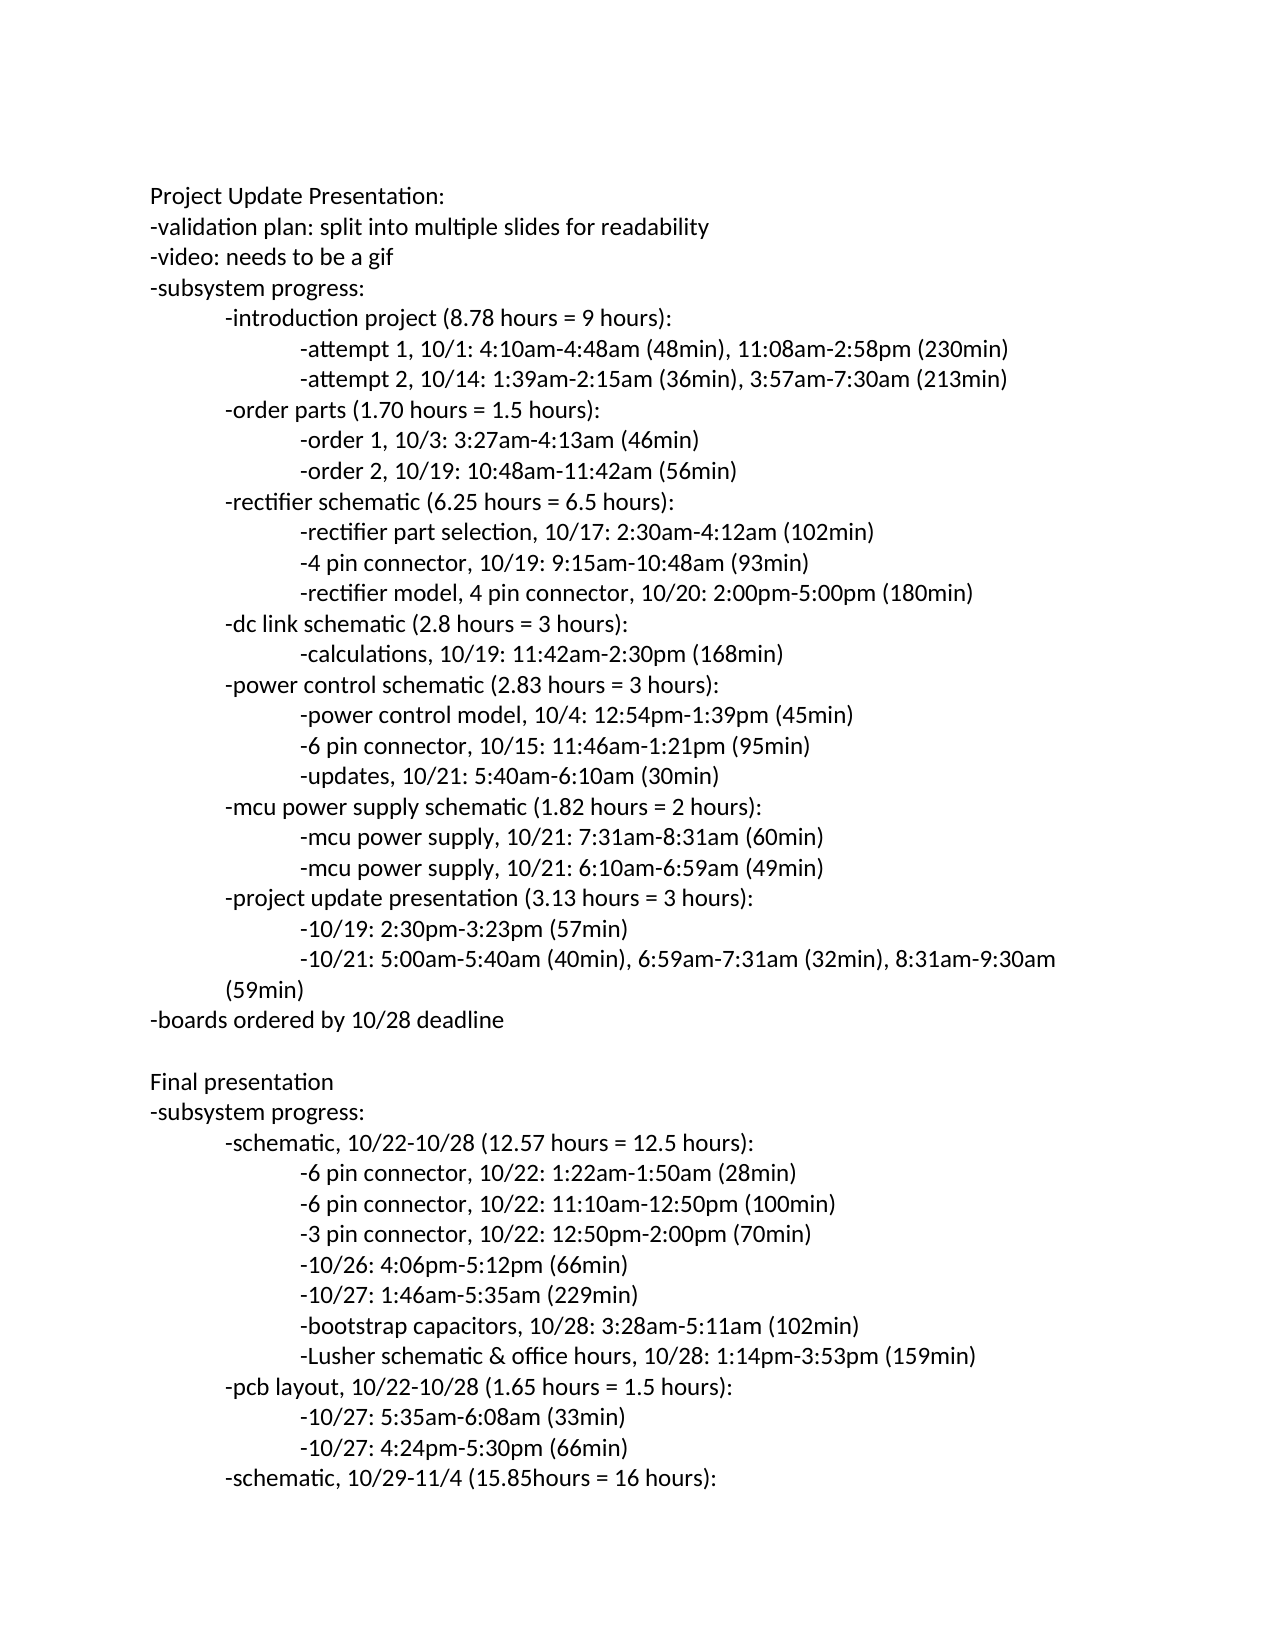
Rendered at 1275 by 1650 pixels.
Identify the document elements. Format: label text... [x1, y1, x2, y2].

text Project Update Presentation: [150, 181, 1125, 211]
text -6 pin connector, 10/15: 11:46am-1:21pm (95min) [225, 730, 1125, 760]
text -10/21: 5:00am-5:40am (40min), 6:59am-7:31am (32min), 8:31am-9:30am (59min) [225, 943, 1125, 1004]
text -attempt 2, 10/14: 1:39am-2:15am (36min), 3:57am-7:30am (213min) [225, 364, 1125, 394]
text -project update presentation (3.13 hours = 3 hours): [150, 882, 1125, 913]
text -updates, 10/21: 5:40am-6:10am (30min) [225, 760, 1125, 791]
text -attempt 1, 10/1: 4:10am-4:48am (48min), 11:08am-2:58pm (230min) [225, 333, 1125, 364]
text -rectifier part selection, 10/17: 2:30am-4:12am (102min) [225, 516, 1125, 547]
text -mcu power supply, 10/21: 7:31am-8:31am (60min) [225, 821, 1125, 852]
text -power control schematic (2.83 hours = 3 hours): [225, 669, 1125, 699]
text -10/19: 2:30pm-3:23pm (57min) [225, 913, 1125, 943]
text -order parts (1.70 hours = 1.5 hours): [150, 394, 1125, 425]
text -pcb layout, 10/22-10/28 (1.65 hours = 1.5 hours): [150, 1371, 1125, 1401]
text -mcu power supply, 10/21: 6:10am-6:59am (49min) [225, 852, 1125, 882]
text -power control model, 10/4: 12:54pm-1:39pm (45min) [225, 699, 1125, 730]
text -6 pin connector, 10/22: 1:22am-1:50am (28min) [225, 1157, 1125, 1188]
text -subsystem progress: [150, 272, 1125, 303]
text -validation plan: split into multiple slides for readability [150, 211, 1125, 242]
text -video: needs to be a gif [150, 242, 1125, 272]
text -subsystem progress: [150, 1096, 1125, 1127]
text -rectifier model, 4 pin connector, 10/20: 2:00pm-5:00pm (180min) [225, 577, 1125, 608]
text -10/27: 4:24pm-5:30pm (66min) [225, 1432, 1125, 1462]
text -dc link schematic (2.8 hours = 3 hours): [225, 608, 1125, 638]
text -rectifier schematic (6.25 hours = 6.5 hours): [225, 486, 1125, 516]
text -order 1, 10/3: 3:27am-4:13am (46min) [225, 425, 1125, 455]
text -10/27: 1:46am-5:35am (229min) [225, 1279, 1125, 1310]
text -Lusher schematic & office hours, 10/28: 1:14pm-3:53pm (159min) [225, 1340, 1125, 1371]
text -introduction project (8.78 hours = 9 hours): [150, 303, 1125, 333]
text -mcu power supply schematic (1.82 hours = 2 hours): [225, 791, 1125, 821]
text -order 2, 10/19: 10:48am-11:42am (56min) [225, 455, 1125, 486]
text -4 pin connector, 10/19: 9:15am-10:48am (93min) [225, 547, 1125, 577]
text -calculations, 10/19: 11:42am-2:30pm (168min) [225, 638, 1125, 669]
text -10/27: 5:35am-6:08am (33min) [225, 1401, 1125, 1432]
text -3 pin connector, 10/22: 12:50pm-2:00pm (70min) [225, 1218, 1125, 1249]
text -schematic, 10/22-10/28 (12.57 hours = 12.5 hours): [225, 1127, 1125, 1157]
text -bootstrap capacitors, 10/28: 3:28am-5:11am (102min) [225, 1310, 1125, 1340]
text -boards ordered by 10/28 deadline [150, 1004, 1125, 1035]
text -schematic, 10/29-11/4 (15.85hours = 16 hours): [225, 1462, 1125, 1493]
text Final presentation [150, 1066, 1125, 1096]
text -6 pin connector, 10/22: 11:10am-12:50pm (100min) [225, 1188, 1125, 1218]
text -10/26: 4:06pm-5:12pm (66min) [225, 1249, 1125, 1279]
